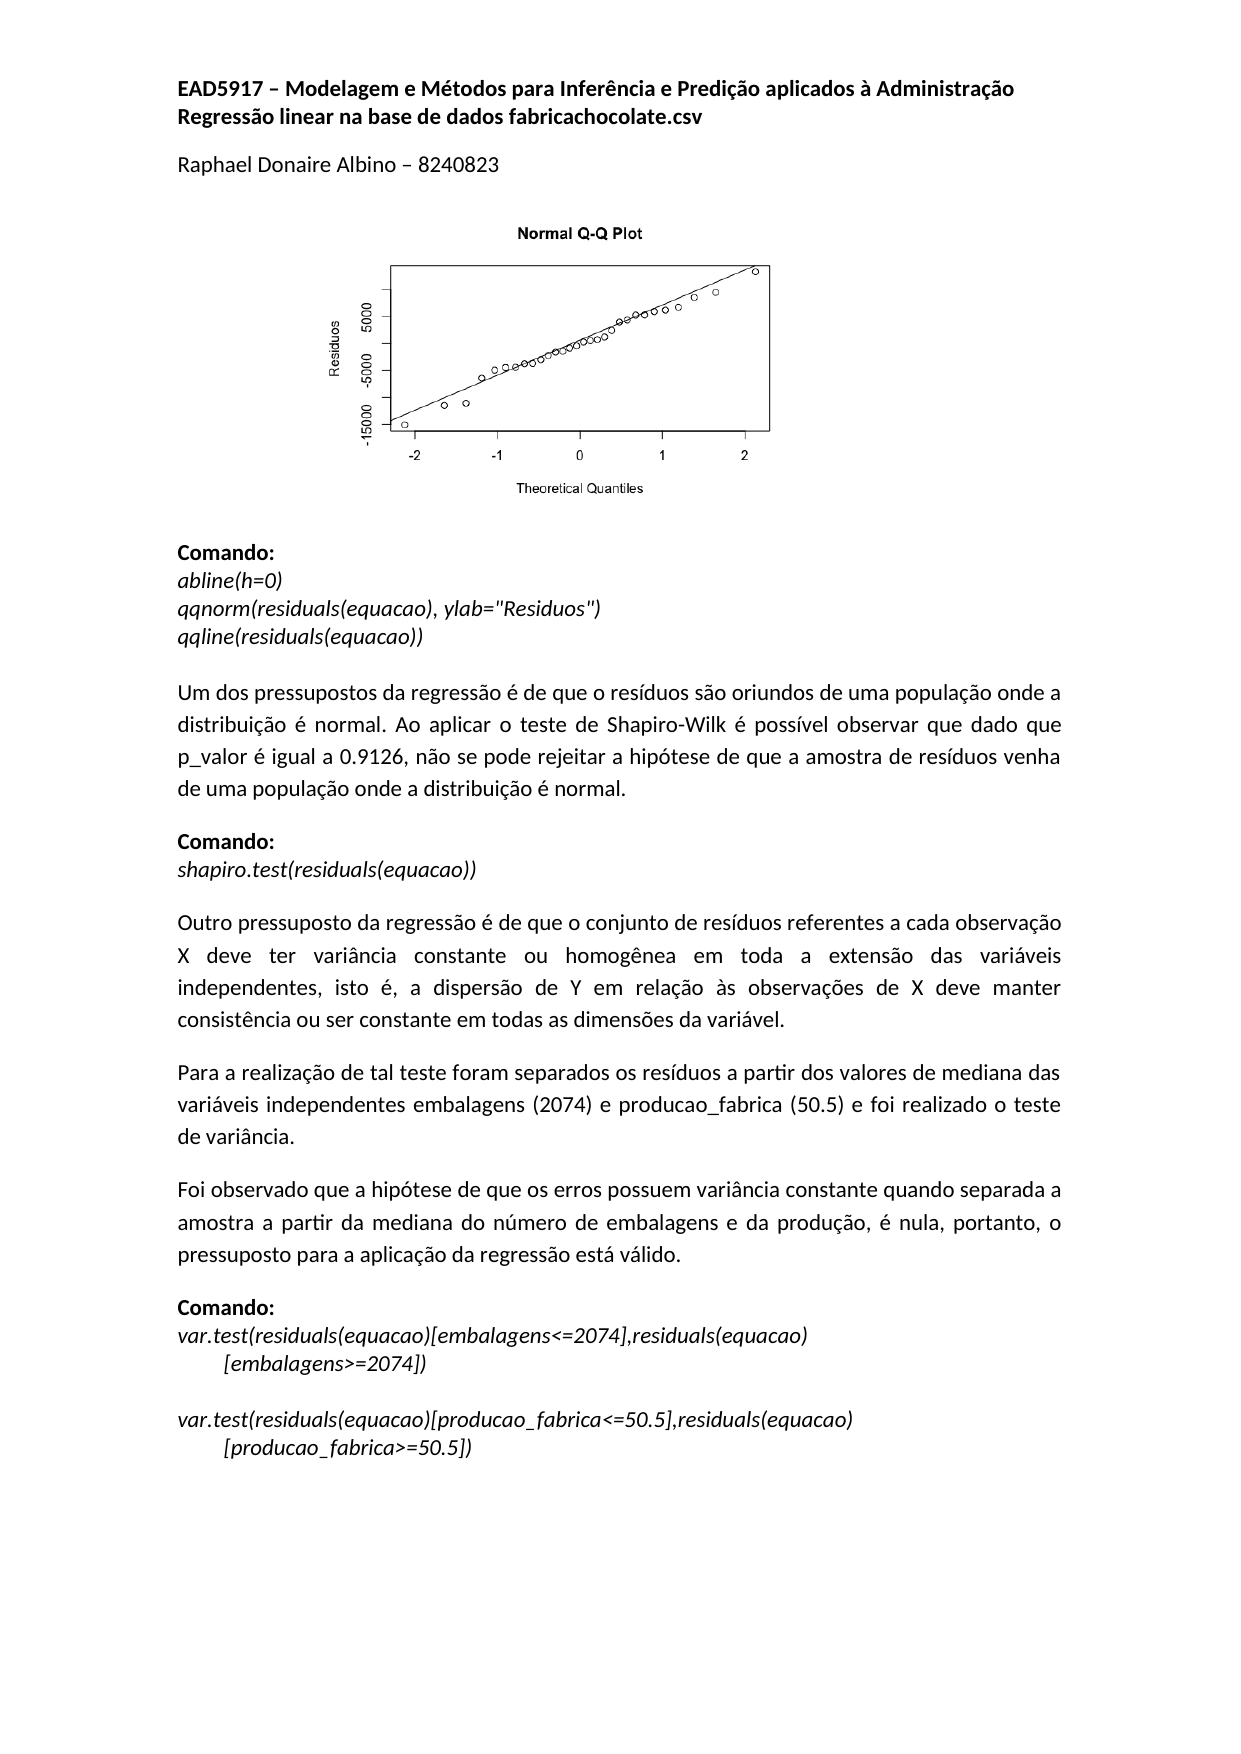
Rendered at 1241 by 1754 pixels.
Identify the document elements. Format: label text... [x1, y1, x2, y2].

text var.test(residuals(equacao)[embalagens<=2074],residuals(equacao) [177, 1321, 1063, 1349]
text Comando: [177, 1293, 1063, 1321]
text [embalagens>=2074]) [177, 1349, 1063, 1377]
text Comando: [177, 827, 1063, 856]
text Outro pressuposto da regressão é de que o conjunto de resíduos referentes a cada observação X deve ter variância constante ou homogênea em toda a extensão das variáveis independentes, isto é, a dispersão de Y em relação às observações de X deve manter consistência ou ser constante em todas as dimensões da variável. [177, 908, 1063, 1033]
text Um dos pressupostos da regressão é de que o resíduos são oriundos de uma população onde a distribuição é normal. Ao aplicar o teste de Shapiro-Wilk é possível observar que dado que p_valor é igual a 0.9126, não se pode rejeitar a hipótese de que a amostra de resíduos venha de uma população onde a distribuição é normal. [177, 678, 1063, 802]
text Para a realização de tal teste foram separados os resíduos a partir dos valores de mediana das variáveis independentes embalagens (2074) e producao_fabrica (50.5) e foi realizado o teste de variância. [177, 1058, 1063, 1151]
text var.test(residuals(equacao)[producao_fabrica<=50.5],residuals(equacao) [177, 1405, 1063, 1433]
text [producao_fabrica>=50.5]) [177, 1433, 1063, 1461]
text qqline(residuals(equacao)) [177, 622, 1063, 650]
text qqnorm(residuals(equacao), ylab="Residuos") [177, 594, 1063, 622]
text Foi observado que a hipótese de que os erros possuem variância constante quando separada a amostra a partir da mediana do número de embalagens e da produção, é nula, portanto, o pressuposto para a aplicação da regressão está válido. [177, 1176, 1063, 1268]
text shapiro.test(residuals(equacao)) [177, 856, 1063, 883]
text abline(h=0) [177, 566, 1063, 594]
text Comando: [177, 538, 1063, 566]
picture [324, 199, 803, 513]
